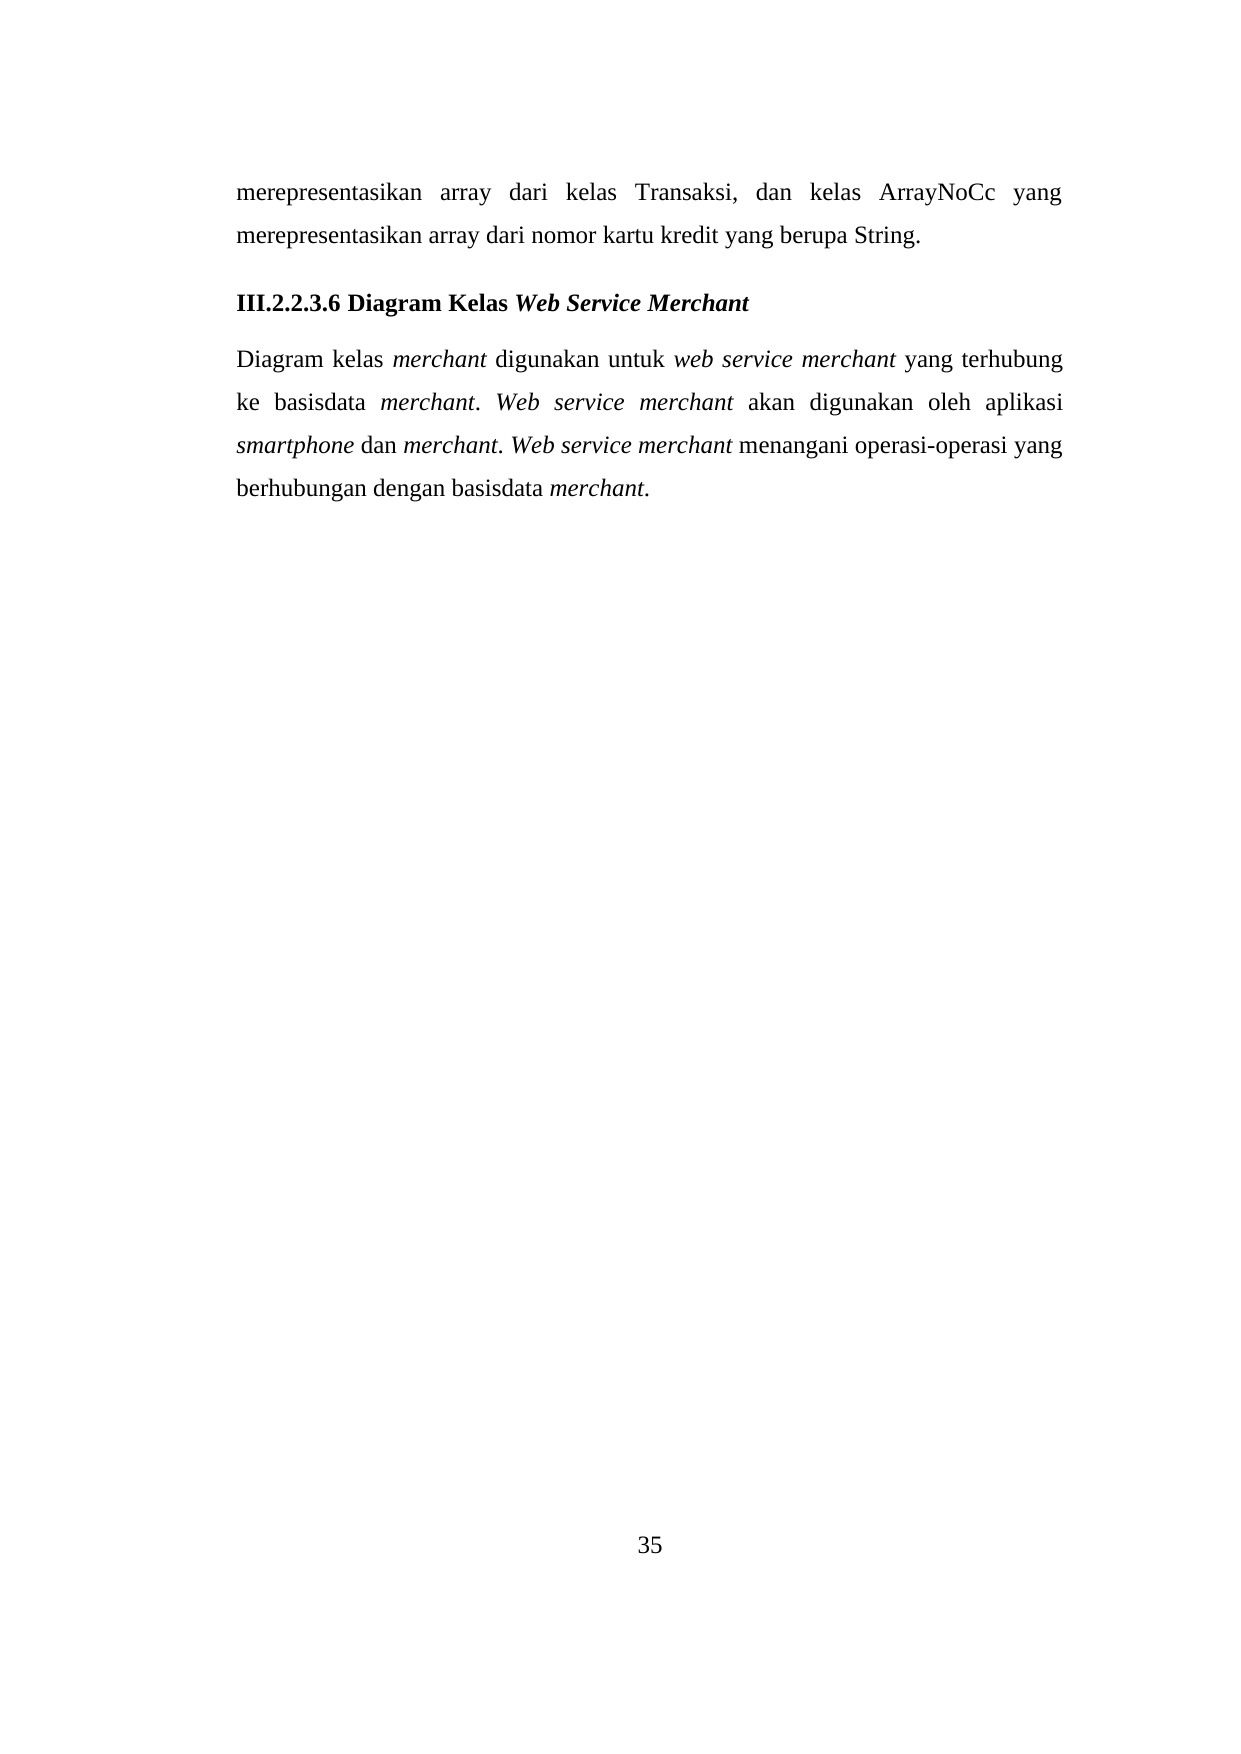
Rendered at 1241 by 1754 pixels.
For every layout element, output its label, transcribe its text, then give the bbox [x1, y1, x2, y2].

text Diagram kelas merchant digunakan untuk web service merchant yang terhubung ke basisdata merchant. Web service merchant akan digunakan oleh aplikasi smartphone dan merchant. Web service merchant menangani operasi-operasi yang berhubungan dengan basisdata merchant. [236, 344, 1063, 502]
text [236, 177, 1063, 249]
subtitle Diagram Kelas Web Service Merchant [236, 288, 1063, 317]
